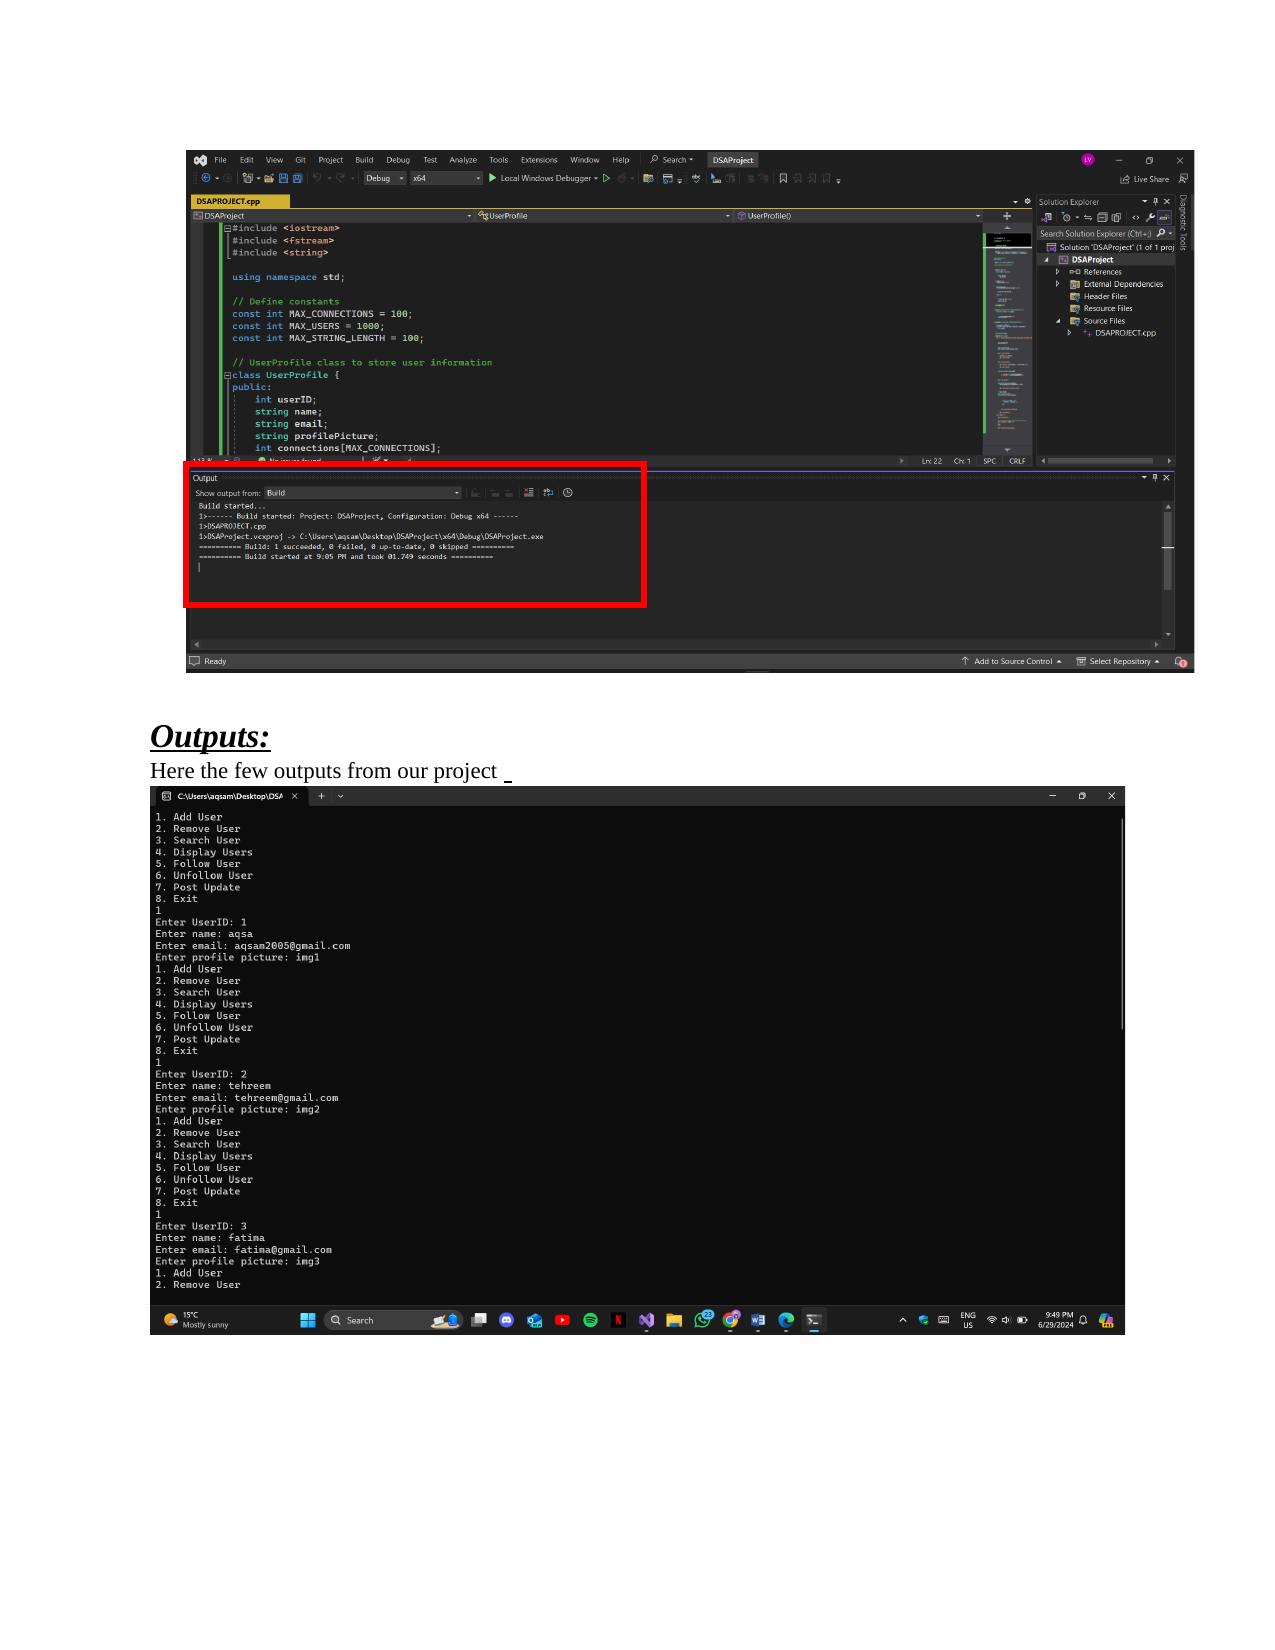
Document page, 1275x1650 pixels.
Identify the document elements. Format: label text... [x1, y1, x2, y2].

picture [189, 467, 641, 602]
text Here the few outputs from our project [150, 757, 1125, 784]
picture [150, 786, 1125, 1335]
text Outputs: [150, 716, 1125, 755]
picture [186, 150, 1195, 673]
